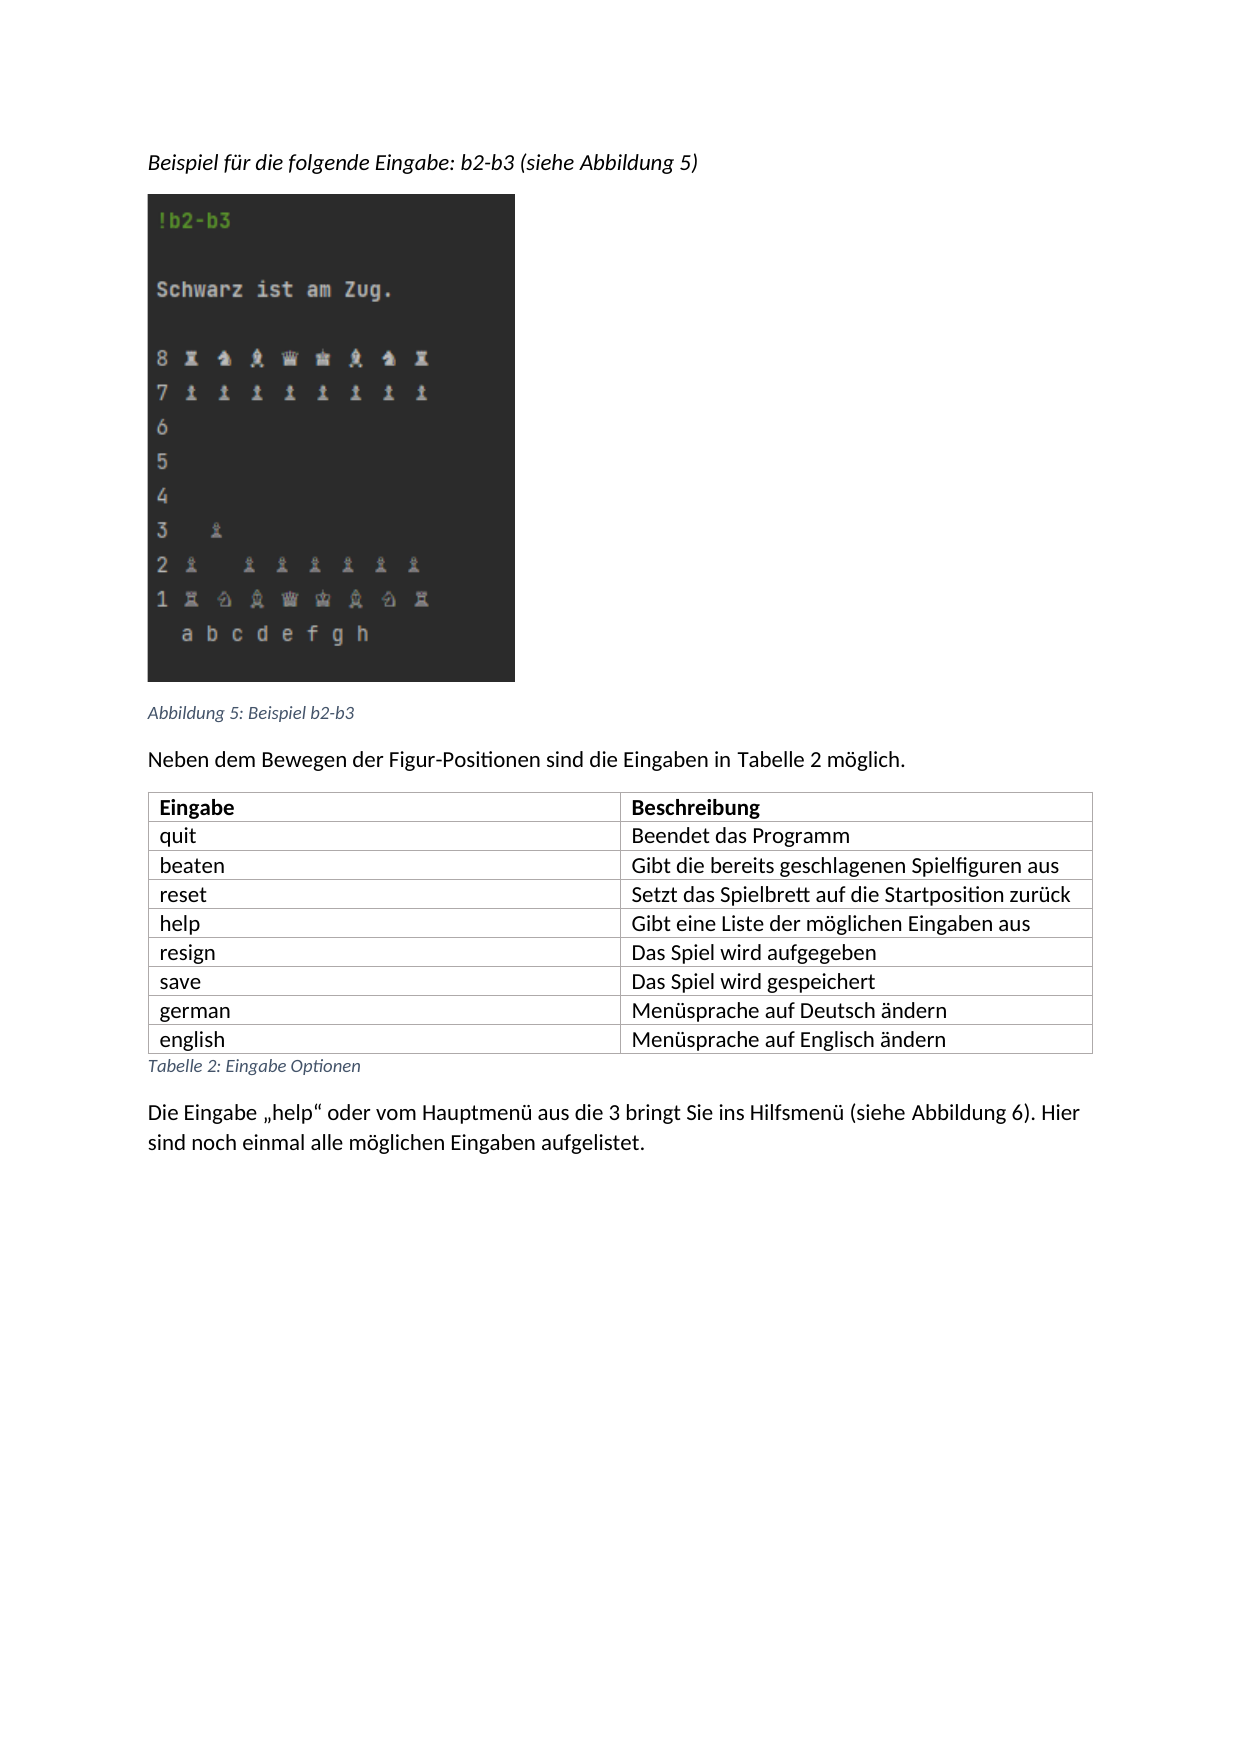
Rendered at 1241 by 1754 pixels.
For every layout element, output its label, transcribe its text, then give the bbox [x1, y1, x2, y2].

table_cell Das Spiel wird aufgegeben [621, 938, 1092, 966]
table_cell Menüsprache auf Englisch ändern [621, 1025, 1092, 1053]
table_cell Gibt eine Liste der möglichen Eingaben aus [621, 909, 1092, 937]
table_cell german [149, 996, 620, 1024]
table_cell Das Spiel wird gespeichert [621, 967, 1092, 995]
table_cell Menüsprache auf Deutsch ändern [621, 996, 1092, 1024]
table_cell save [149, 967, 620, 995]
text Abbildung 5: Beispiel b2-b3 [148, 701, 1093, 724]
table_cell beaten [149, 851, 620, 879]
table_cell english [149, 1025, 620, 1053]
table_cell reset [149, 880, 620, 908]
table_cell resign [149, 938, 620, 966]
table_cell Gibt die bereits geschlagenen Spielfiguren aus [621, 851, 1092, 879]
text Die Eingabe „help“ oder vom Hauptmenü aus die 3 bringt Sie ins Hilfsmenü (siehe Abbildung 6). Hier sind noch einmal alle möglichen Eingaben aufgelistet. [148, 1098, 1093, 1156]
table_cell Setzt das Spielbrett auf die Startposition zurück [621, 880, 1092, 908]
table_header Beschreibung [621, 793, 1092, 821]
text Beispiel für die folgende Eingabe: b2-b3 (siehe Abbildung 5) [148, 148, 1093, 176]
table_cell quit [149, 822, 620, 850]
text Neben dem Bewegen der Figur-Positionen sind die Eingaben in Tabelle 2 möglich. [148, 745, 1093, 773]
table_cell Beendet das Programm [621, 822, 1092, 850]
table_header Eingabe [149, 793, 620, 821]
picture [147, 194, 515, 682]
text Tabelle 2: Eingabe Optionen [148, 1054, 1093, 1077]
table_cell help [149, 909, 620, 937]
